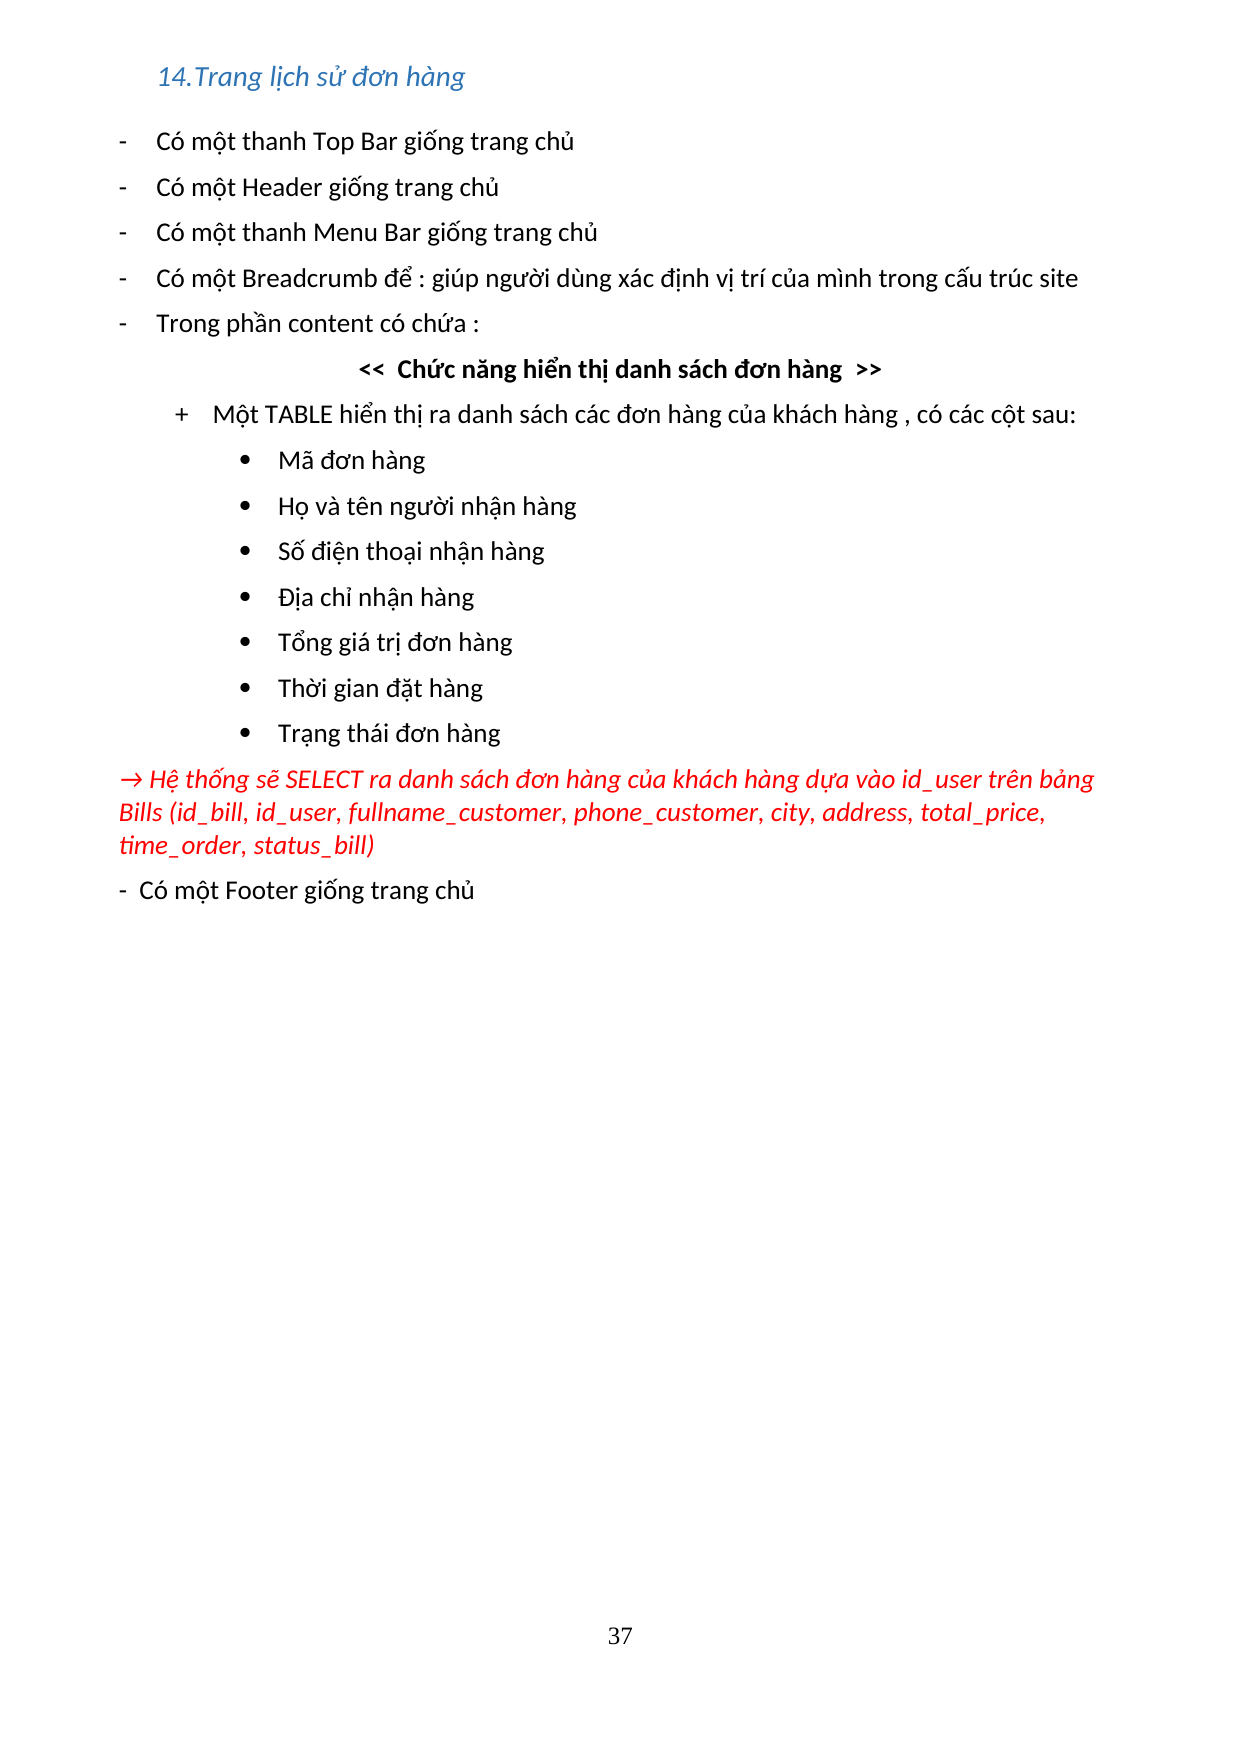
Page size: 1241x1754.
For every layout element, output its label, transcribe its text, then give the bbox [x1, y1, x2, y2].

list Trong phần content có chứa : [118, 307, 1122, 339]
list Có một Header giống trang chủ [118, 170, 1122, 203]
list Mã đơn hàng [240, 443, 1122, 476]
list Có một Breadcrumb để : giúp người dùng xác định vị trí của mình trong cấu trúc site [118, 261, 1122, 294]
list Có một thanh Top Bar giống trang chủ [118, 124, 1122, 157]
text → Hệ thống sẽ SELECT ra danh sách đơn hàng của khách hàng dựa vào id_user trên bảng Bills (id_bill, id_user, fullname_customer, phone_customer, city, address, total_price, time_order, status_bill) [118, 762, 1122, 861]
text - Có một Footer giống trang chủ [118, 873, 1122, 906]
list Thời gian đặt hàng [240, 671, 1122, 704]
list Tổng giá trị đơn hàng [240, 625, 1122, 658]
subtitle Trang lịch sử đơn hàng [156, 58, 1122, 94]
list Địa chỉ nhận hàng [240, 580, 1122, 613]
list Có một thanh Menu Bar giống trang chủ [118, 216, 1122, 248]
list Họ và tên người nhận hàng [240, 489, 1122, 522]
list Trạng thái đơn hàng [240, 716, 1122, 749]
list Số điện thoại nhận hàng [240, 534, 1122, 567]
list Một TABLE hiển thị ra danh sách các đơn hàng của khách hàng , có các cột sau: [175, 398, 1122, 431]
text << Chức năng hiển thị danh sách đơn hàng >> [118, 352, 1122, 385]
